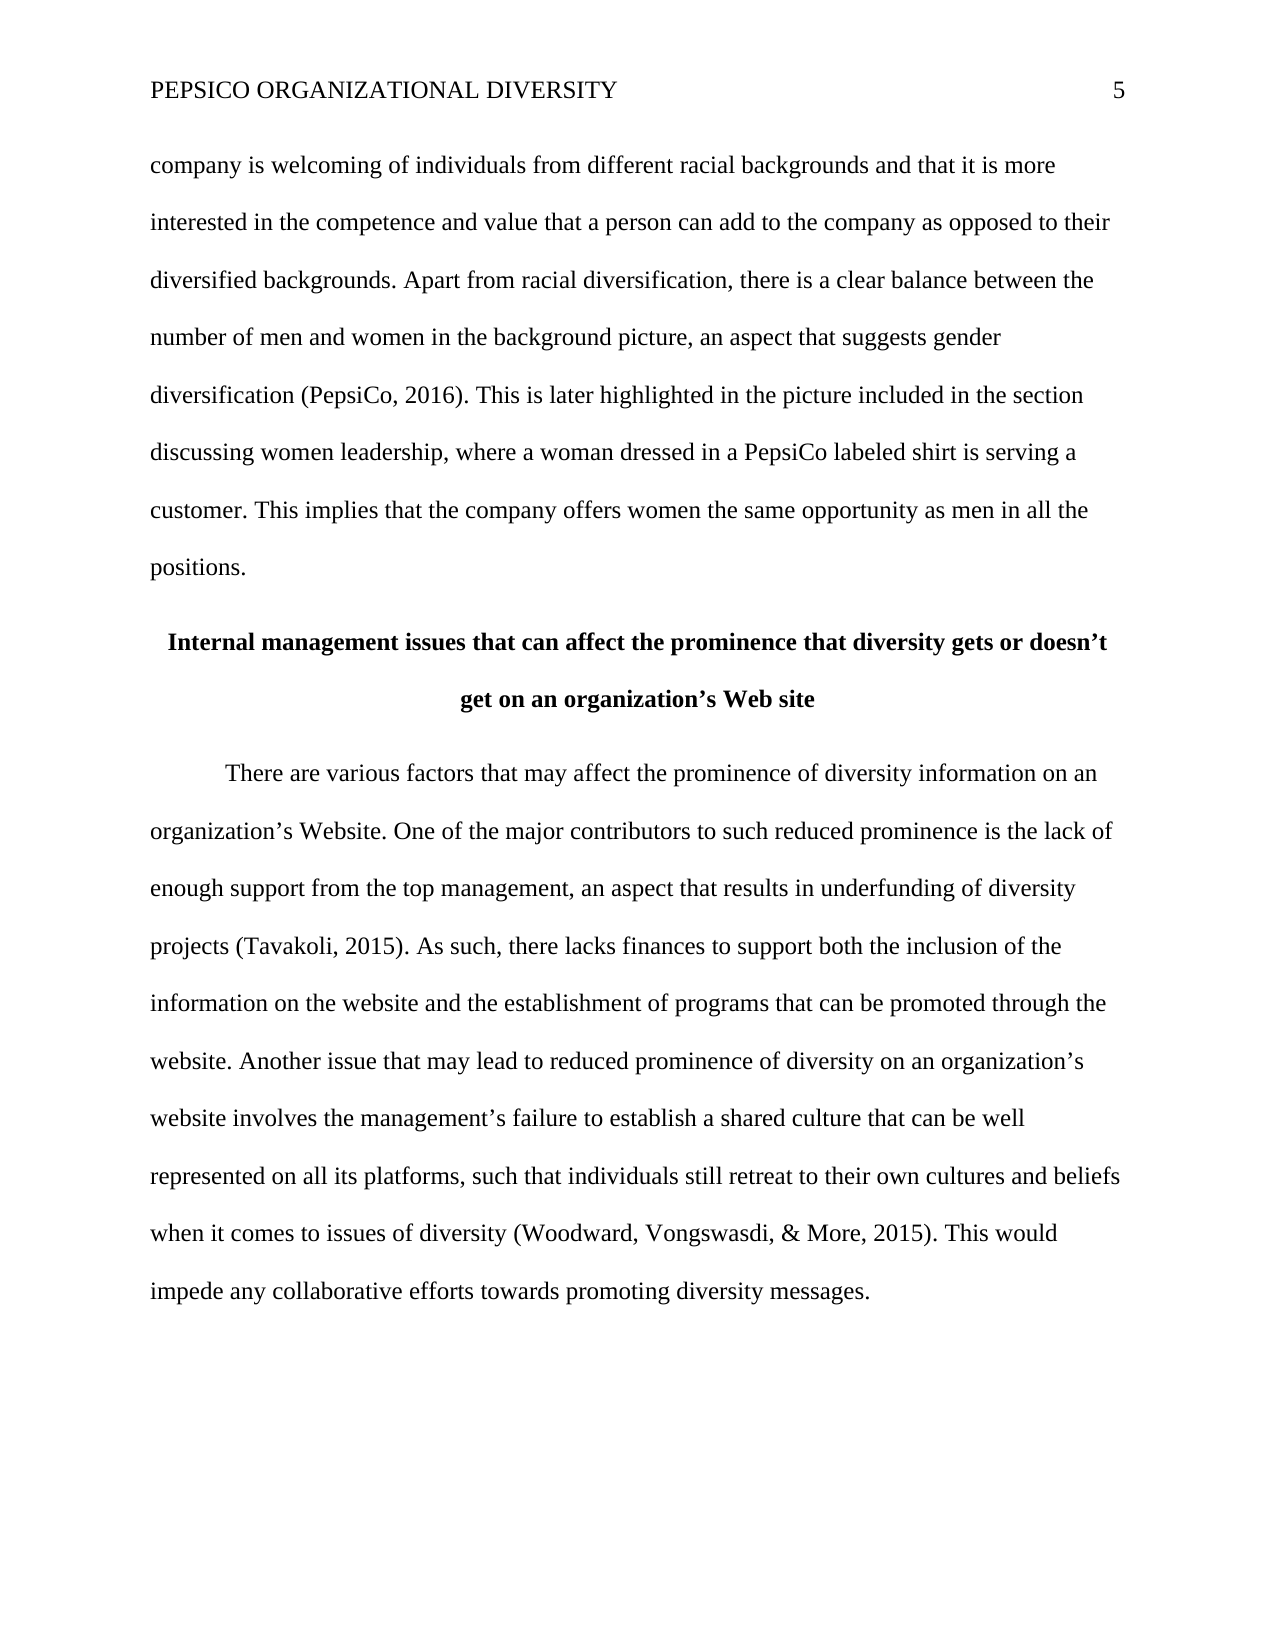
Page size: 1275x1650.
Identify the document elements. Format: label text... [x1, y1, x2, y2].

text Internal management issues that can affect the prominence that diversity gets or doesn’t get on an organization’s Web site [150, 627, 1125, 713]
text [150, 150, 1125, 581]
text There are various factors that may affect the prominence of diversity information on an organization’s Website. One of the major contributors to such reduced prominence is the lack of enough support from the top management, an aspect that results in underfunding of diversity projects. As such, there lacks finances to support both the inclusion of the information on the website and the establishment of programs that can be promoted through the website. Another issue that may lead to reduced prominence of diversity on an organization’s website involves the management’s failure to establish a shared culture that can be well represented on all its platforms, such that individuals still retreat to their own cultures and beliefs when it comes to issues of diversity. This would impede any collaborative efforts towards promoting diversity messages. [150, 758, 1125, 1304]
